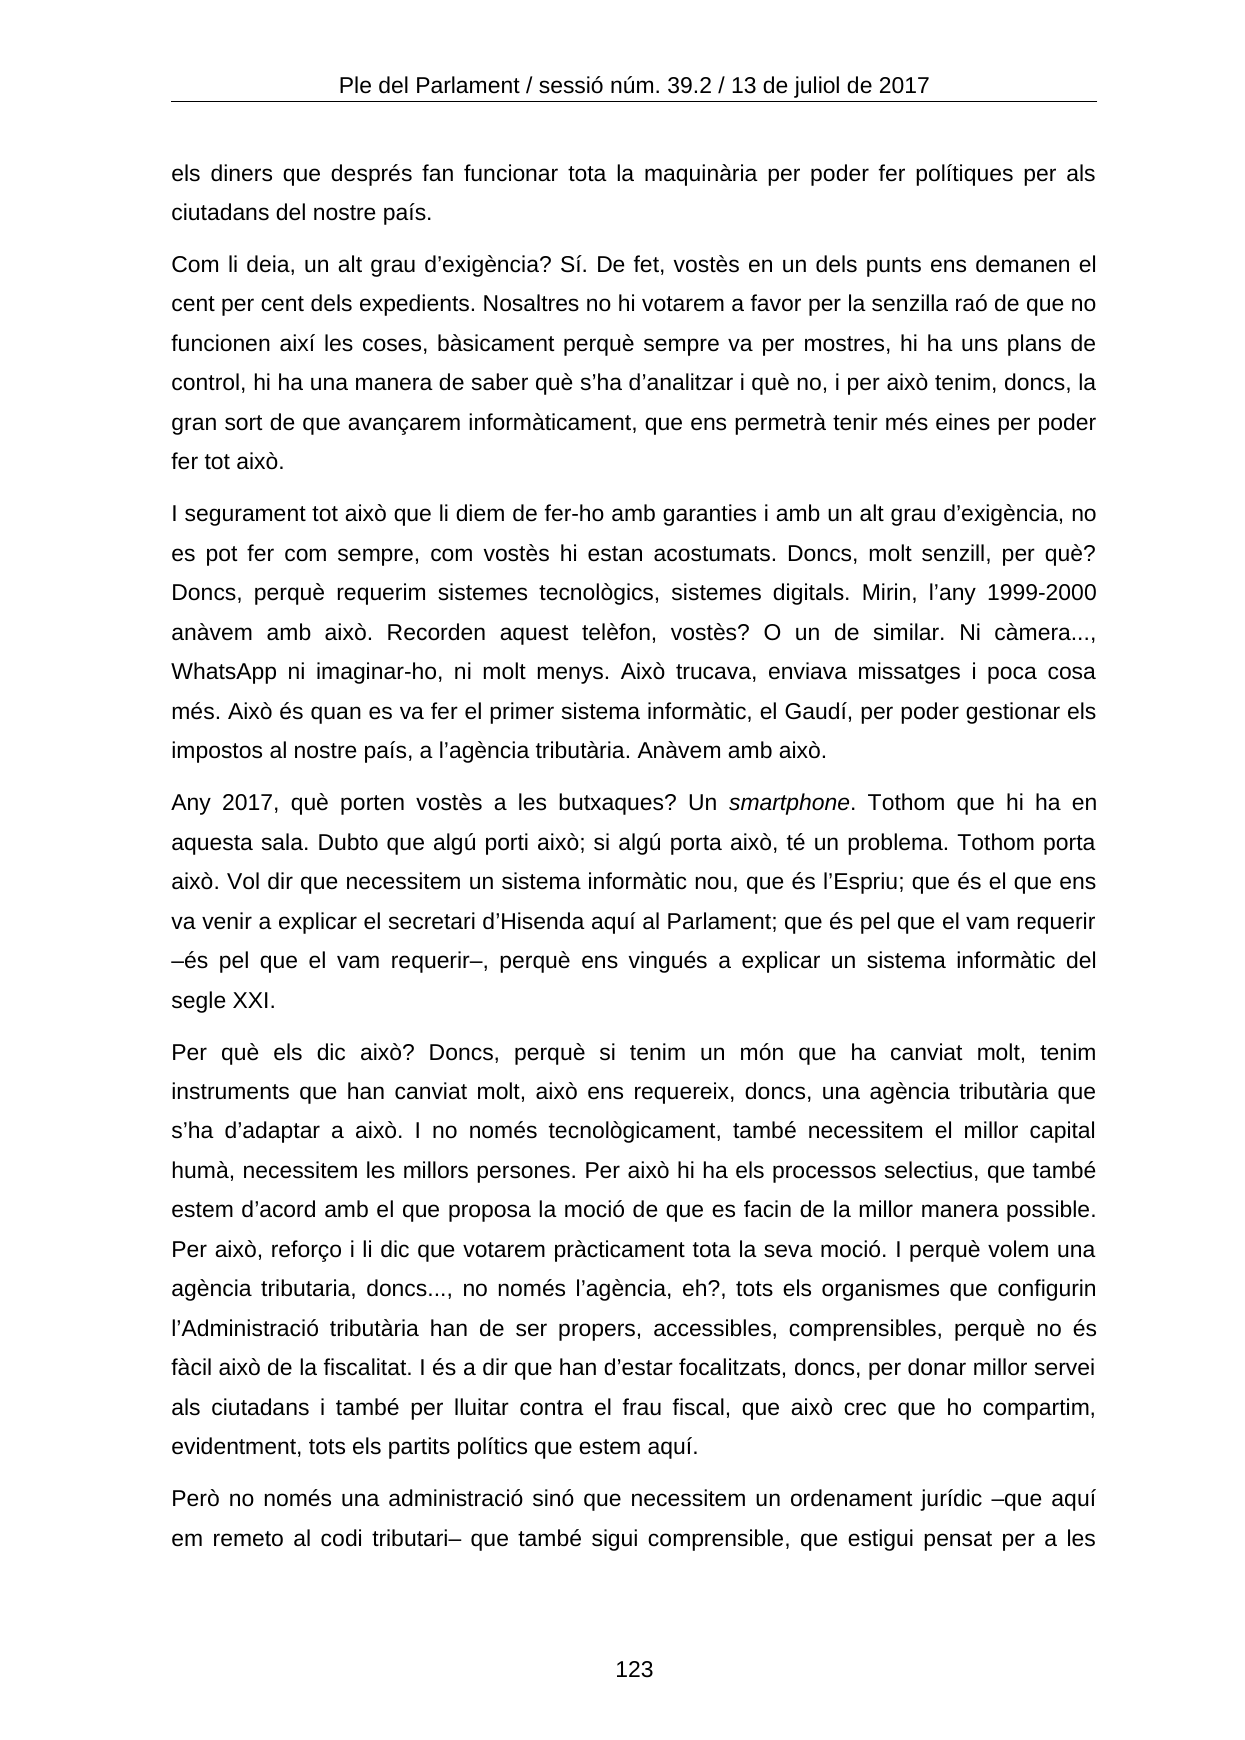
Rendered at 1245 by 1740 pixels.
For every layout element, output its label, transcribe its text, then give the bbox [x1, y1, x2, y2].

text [171, 159, 1097, 225]
text Per què els dic això? Doncs, perquè si tenim un món que ha canviat molt, tenim instruments que han canviat molt, això ens requereix, doncs, una agència tributària que s’ha d’adaptar a això. I no només tecnològicament, també necessitem el millor capital humà, necessitem les millors persones. Per això hi ha els processos selectius, que també estem d’acord amb el que proposa la moció de que es facin de la millor manera possible. Per això, reforço i li dic que votarem pràcticament tota la seva moció. I perquè volem una agència tributaria, doncs..., no només l’agència, eh?, tots els organismes que configurin l’Administració tributària han de ser propers, accessibles, comprensibles, perquè no és fàcil això de la fiscalitat. I és a dir que han d’estar focalitzats, doncs, per donar millor servei als ciutadans i també per lluitar contra el frau fiscal, que això crec que ho compartim, evidentment, tots els partits polítics que estem aquí. [171, 1038, 1097, 1460]
text Com li deia, un alt grau d’exigència? Sí. De fet, vostès en un dels punts ens demanen el cent per cent dels expedients. Nosaltres no hi votarem a favor per la senzilla raó de que no funcionen així les coses, bàsicament perquè sempre va per mostres, hi ha uns plans de control, hi ha una manera de saber què s’ha d’analitzar i què no, i per això tenim, doncs, la gran sort de que avançarem informàticament, que ens permetrà tenir més eines per poder fer tot això. [171, 251, 1097, 475]
text I segurament tot això que li diem de fer-ho amb garanties i amb un alt grau d’exigència, no es pot fer com sempre, com vostès hi estan acostumats. Doncs, molt senzill, per què? Doncs, perquè requerim sistemes tecnològics, sistemes digitals. Mirin, l’any 1999-2000 anàvem amb això. Recorden aquest telèfon, vostès? O un de similar. Ni càmera..., WhatsApp ni imaginar-ho, ni molt menys. Això trucava, enviava missatges i poca cosa més. Això és quan es va fer el primer sistema informàtic, el Gaudí, per poder gestionar els impostos al nostre país, a l’agència tributària. Anàvem amb això. [171, 500, 1097, 763]
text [171, 1485, 1097, 1551]
text Any 2017, què porten vostès a les butxaques? Un smartphone. Tothom que hi ha en aquesta sala. Dubto que algú porti això; si algú porta això, té un problema. Tothom porta això. Vol dir que necessitem un sistema informàtic nou, que és l’Espriu; que és el que ens va venir a explicar el secretari d’Hisenda aquí al Parlament; que és pel que el vam requerir –és pel que el vam requerir–, perquè ens vingués a explicar un sistema informàtic del segle XXI. [171, 789, 1097, 1013]
